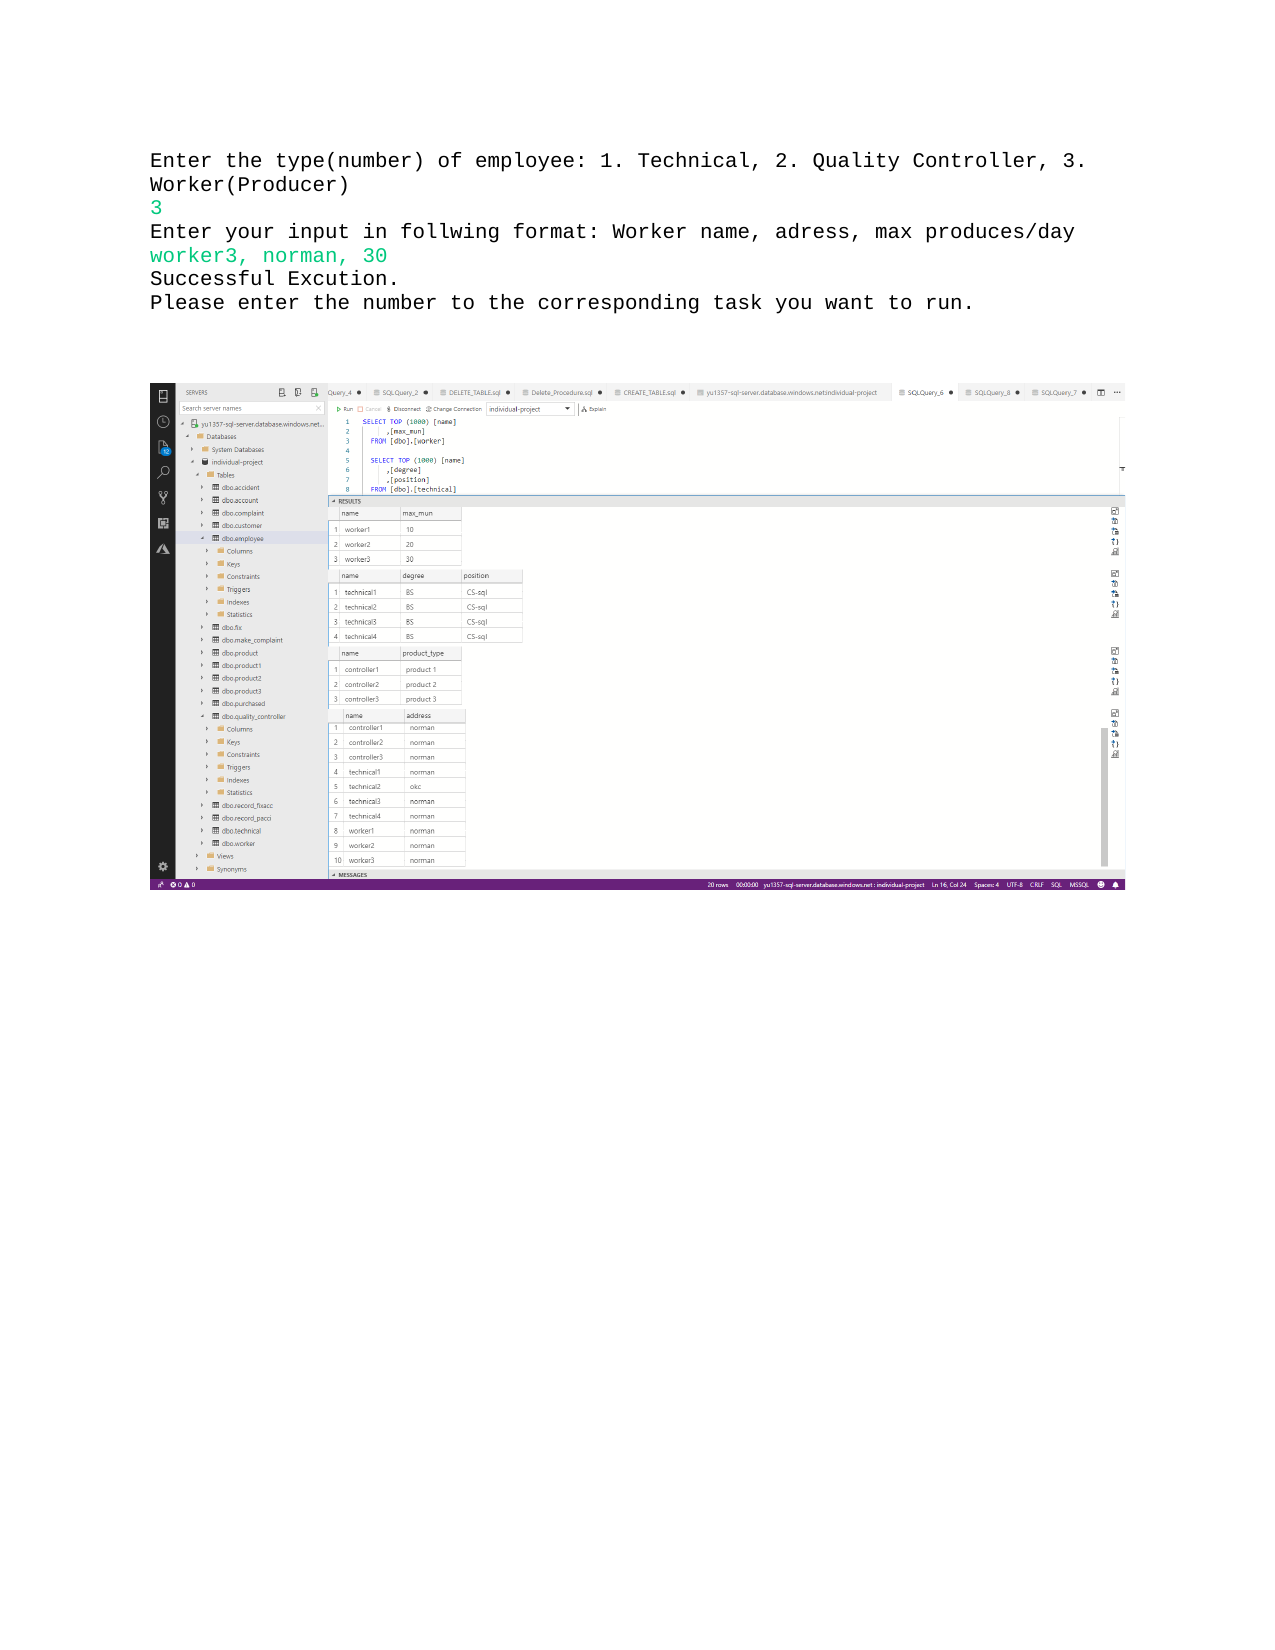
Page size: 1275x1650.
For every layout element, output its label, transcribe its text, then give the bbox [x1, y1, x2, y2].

picture [150, 383, 1125, 890]
text Successful Excution. [150, 268, 1125, 292]
text Enter the type(number) of employee: 1. Technical, 2. Quality Controller, 3. Worker(Producer) [150, 150, 1125, 197]
text 3 [150, 197, 1125, 221]
text Please enter the number to the corresponding task you want to run. [150, 292, 1125, 316]
text worker3, norman, 30 [150, 244, 1125, 268]
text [150, 221, 1125, 244]
